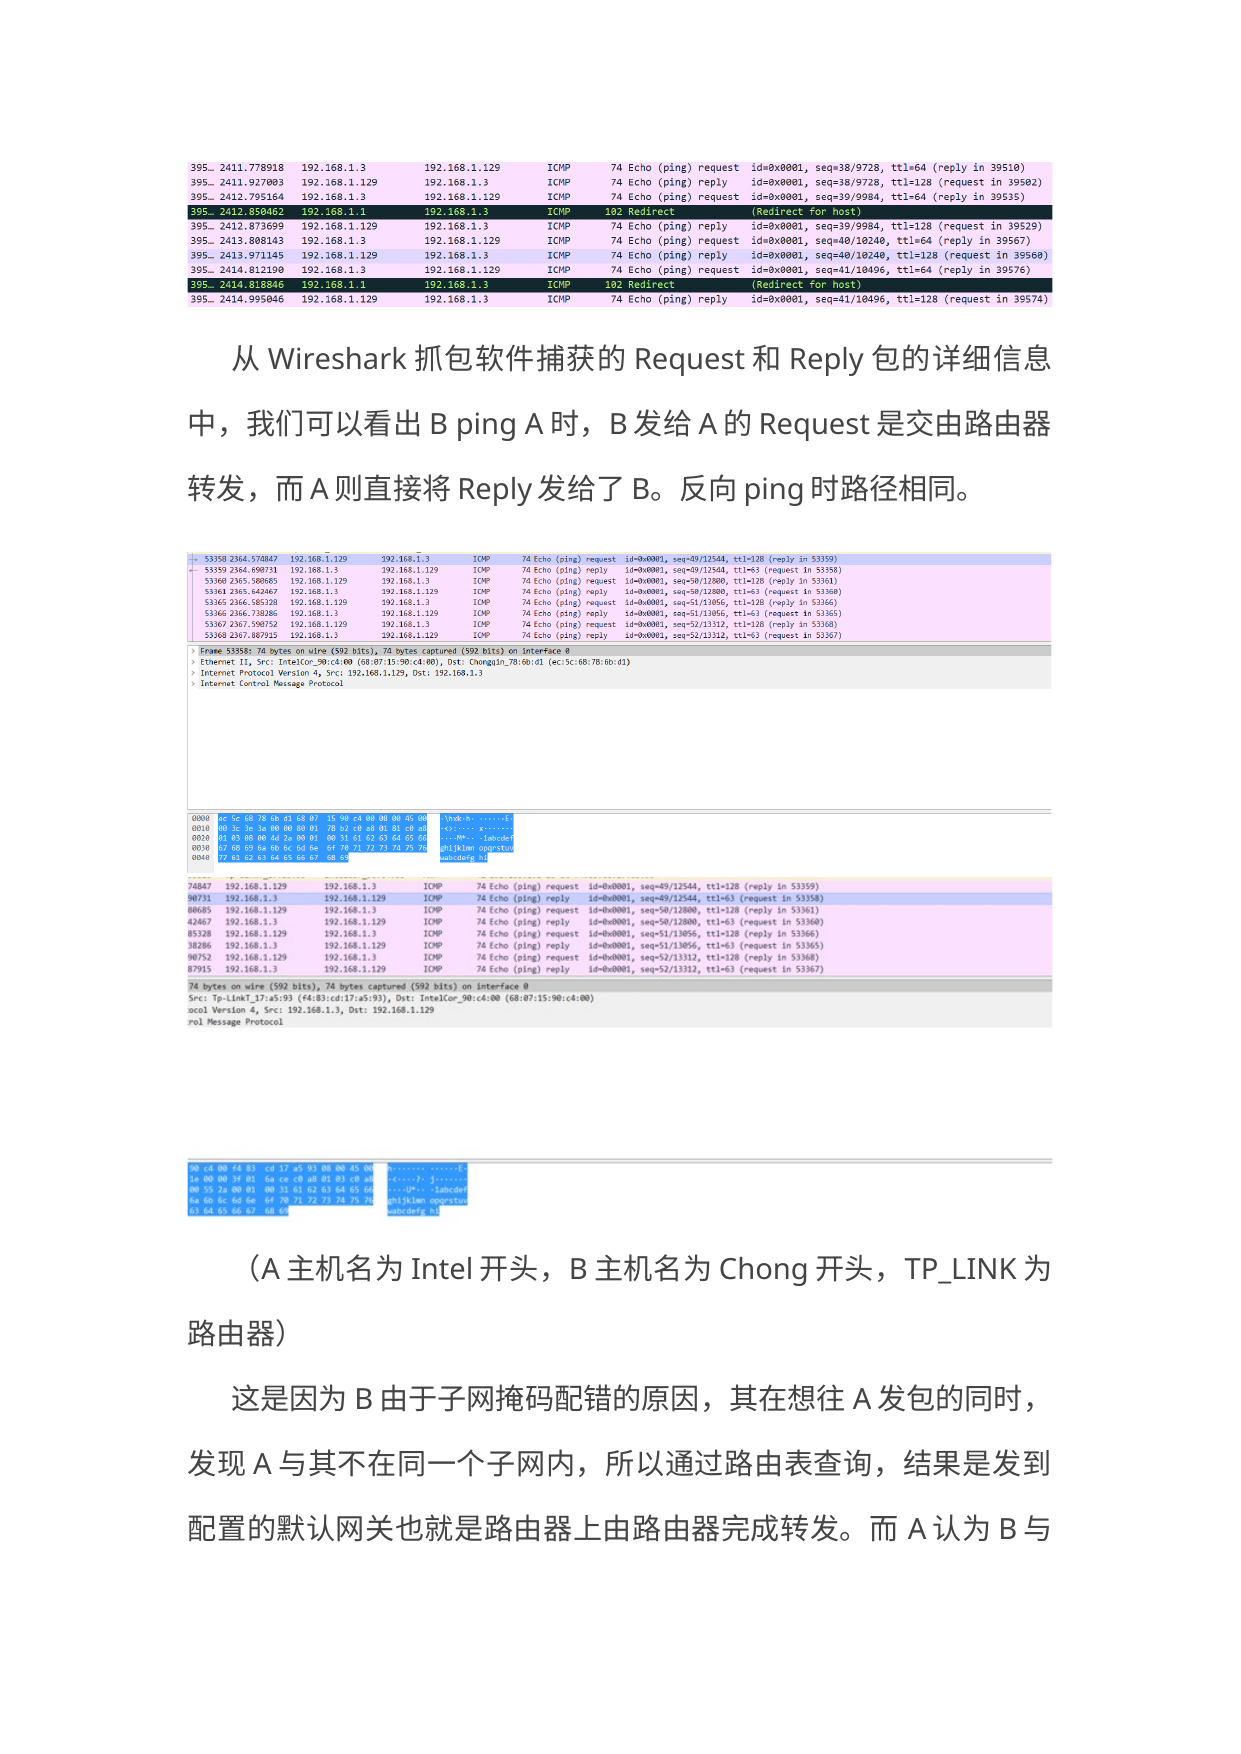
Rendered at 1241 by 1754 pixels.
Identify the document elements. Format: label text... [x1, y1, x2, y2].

text 从Wireshark抓包软件捕获的Request和Reply包的详细信息中，我们可以看出B ping A时，B发给A的Request是交由路由器转发，而A则直接将Reply发给了B。反向ping时路径相同。 [187, 324, 1053, 519]
picture [187, 162, 1053, 307]
picture [187, 552, 1052, 873]
picture [187, 877, 1053, 1223]
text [187, 1364, 1053, 1559]
text （A主机名为Intel开头，B主机名为Chong开头，TP_LINK为路由器） [187, 1234, 1053, 1364]
